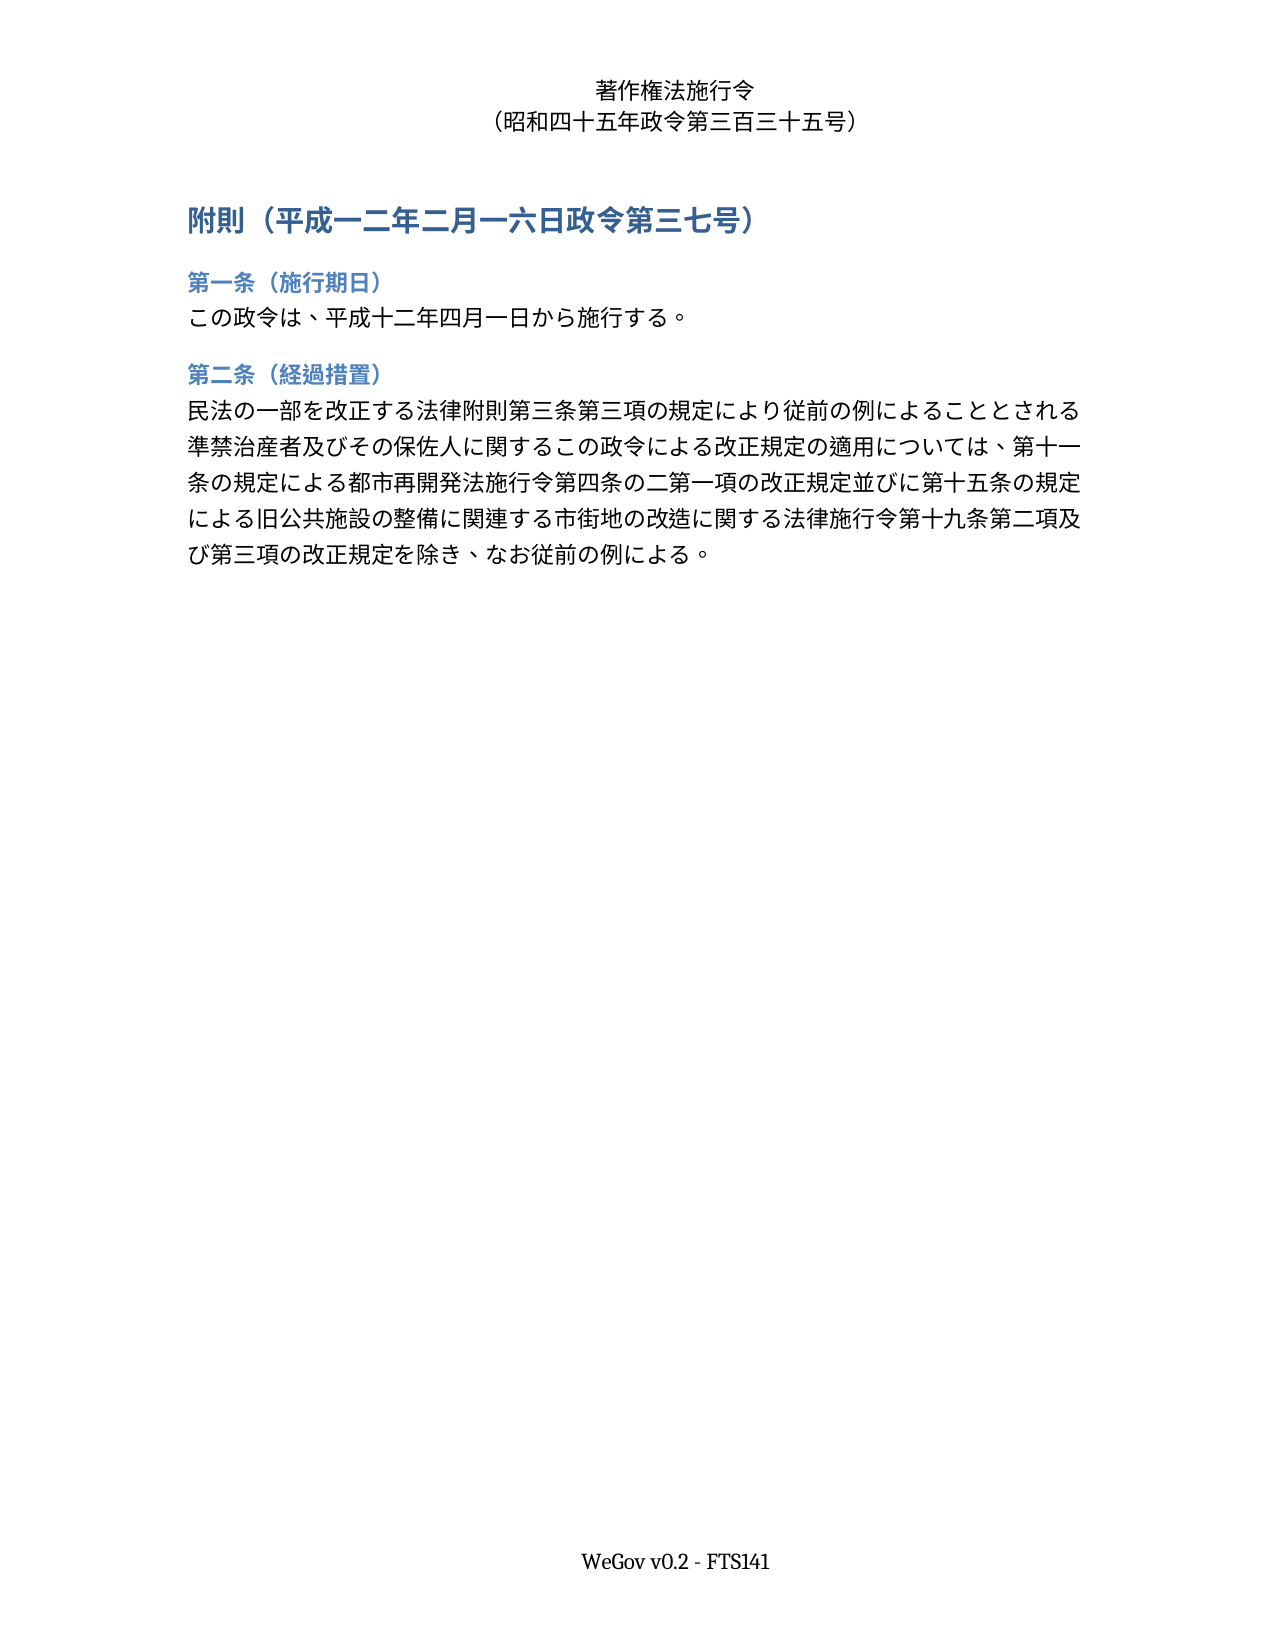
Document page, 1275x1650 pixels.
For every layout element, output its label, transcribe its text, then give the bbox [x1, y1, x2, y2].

subtitle 第二条（経過措置） [187, 359, 1087, 390]
subtitle 附則（平成一二年二月一六日政令第三七号） [187, 200, 1087, 240]
text この政令は、平成十二年四月一日から施行する。 [187, 302, 1087, 334]
text 民法の一部を改正する法律附則第三条第三項の規定により従前の例によることとされる準禁治産者及びその保佐人に関するこの政令による改正規定の適用については、第十一条の規定による都市再開発法施行令第四条の二第一項の改正規定並びに第十五条の規定による旧公共施設の整備に関連する市街地の改造に関する法律施行令第十九条第二項及び第三項の改正規定を除き、なお従前の例による。 [187, 395, 1087, 570]
subtitle 第一条（施行期日） [187, 266, 1087, 298]
